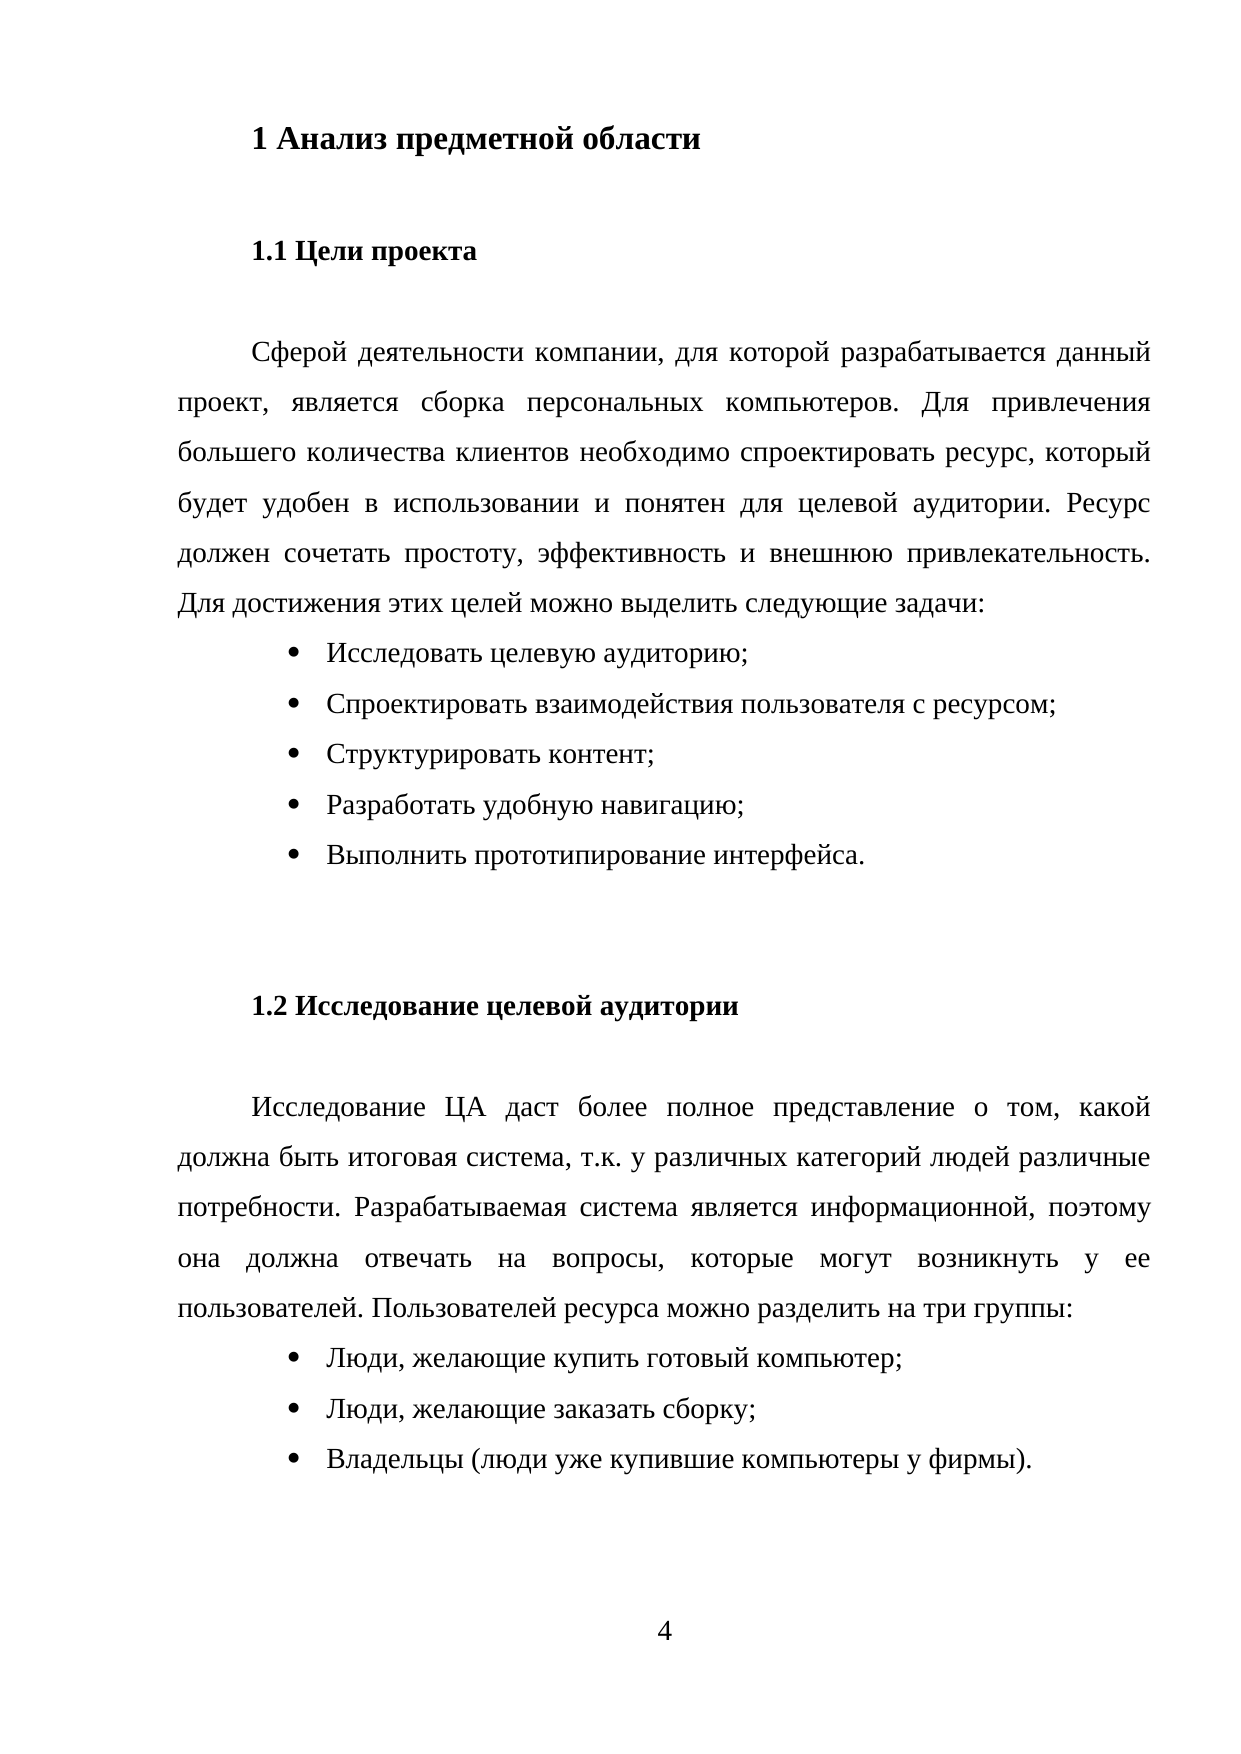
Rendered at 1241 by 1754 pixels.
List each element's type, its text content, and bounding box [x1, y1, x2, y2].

text Исследование ЦА даст более полное представление о том, какой должна быть итоговая система, т.к. у различных категорий людей различные потребности. Разрабатываемая система является информационной, поэтому она должна отвечать на вопросы, которые могут возникнуть у ее пользователей. Пользователей ресурса можно разделить на три группы: [177, 1089, 1152, 1324]
list Владельцы (люди уже купившие компьютеры у фирмы). [288, 1441, 1152, 1475]
list Разработать удобную навигацию; [288, 787, 1152, 821]
list Люди, желающие заказать сборку; [288, 1391, 1152, 1424]
text 1 Анализ предметной области [177, 118, 1152, 156]
list Спроектировать взаимодействия пользователя с ресурсом; [288, 686, 1152, 720]
text 1.1 Цели проекта [177, 233, 1152, 267]
text 1.2 Исследование целевой аудитории [177, 988, 1152, 1022]
list Выполнить прототипирование интерфейса. [288, 837, 1152, 871]
list Исследовать целевую аудиторию; [288, 636, 1152, 669]
text Сферой деятельности компании, для которой разрабатывается данный проект, является сборка персональных компьютеров. Для привлечения большего количества клиентов необходимо спроектировать ресурс, который будет удобен в использовании и понятен для целевой аудитории. Ресурс должен сочетать простоту, эффективность и внешнюю привлекательность. Для достижения этих целей можно выделить следующие задачи: [177, 334, 1152, 619]
list Структурировать контент; [288, 736, 1152, 770]
list Люди, желающие купить готовый компьютер; [288, 1341, 1152, 1374]
